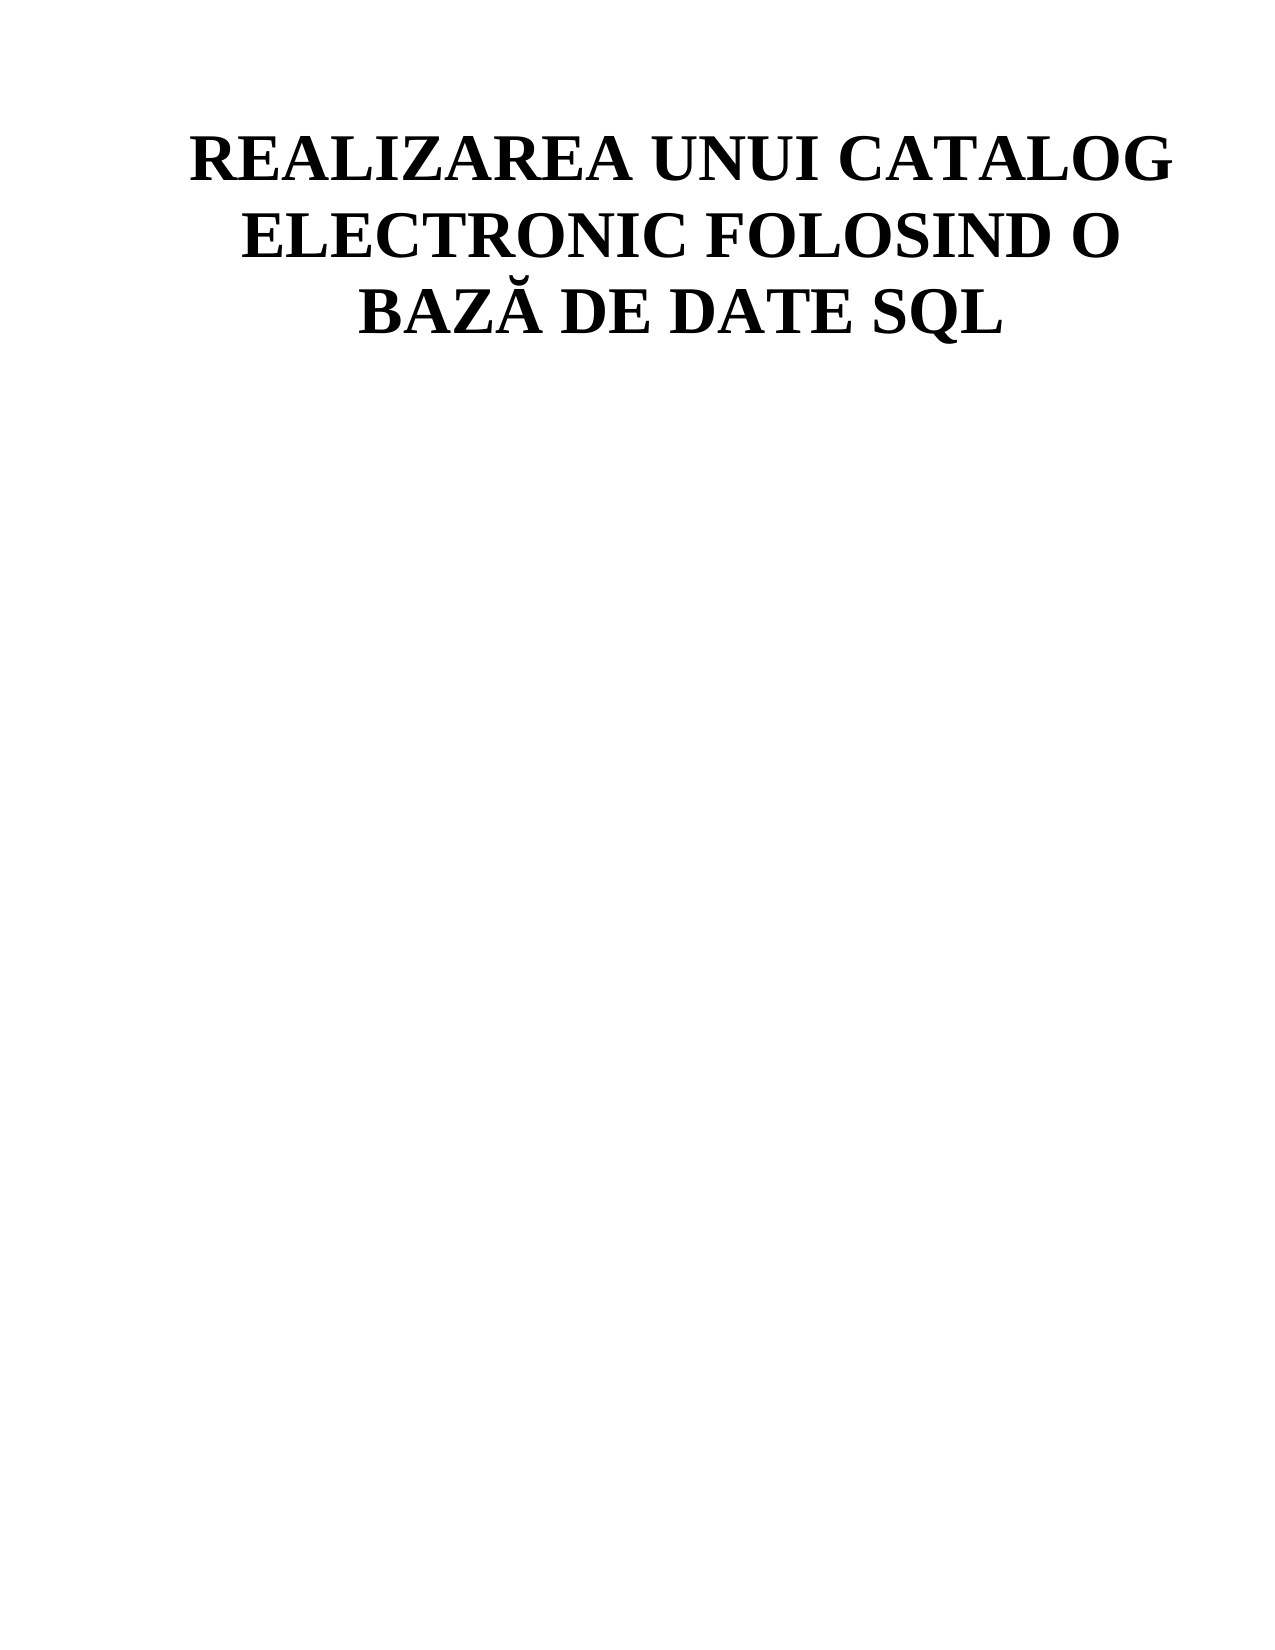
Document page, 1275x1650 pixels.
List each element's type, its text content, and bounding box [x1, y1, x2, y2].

text REALIZAREA UNUI CATALOG ELECTRONIC FOLOSIND O BAZĂ DE DATE SQL [177, 118, 1186, 348]
